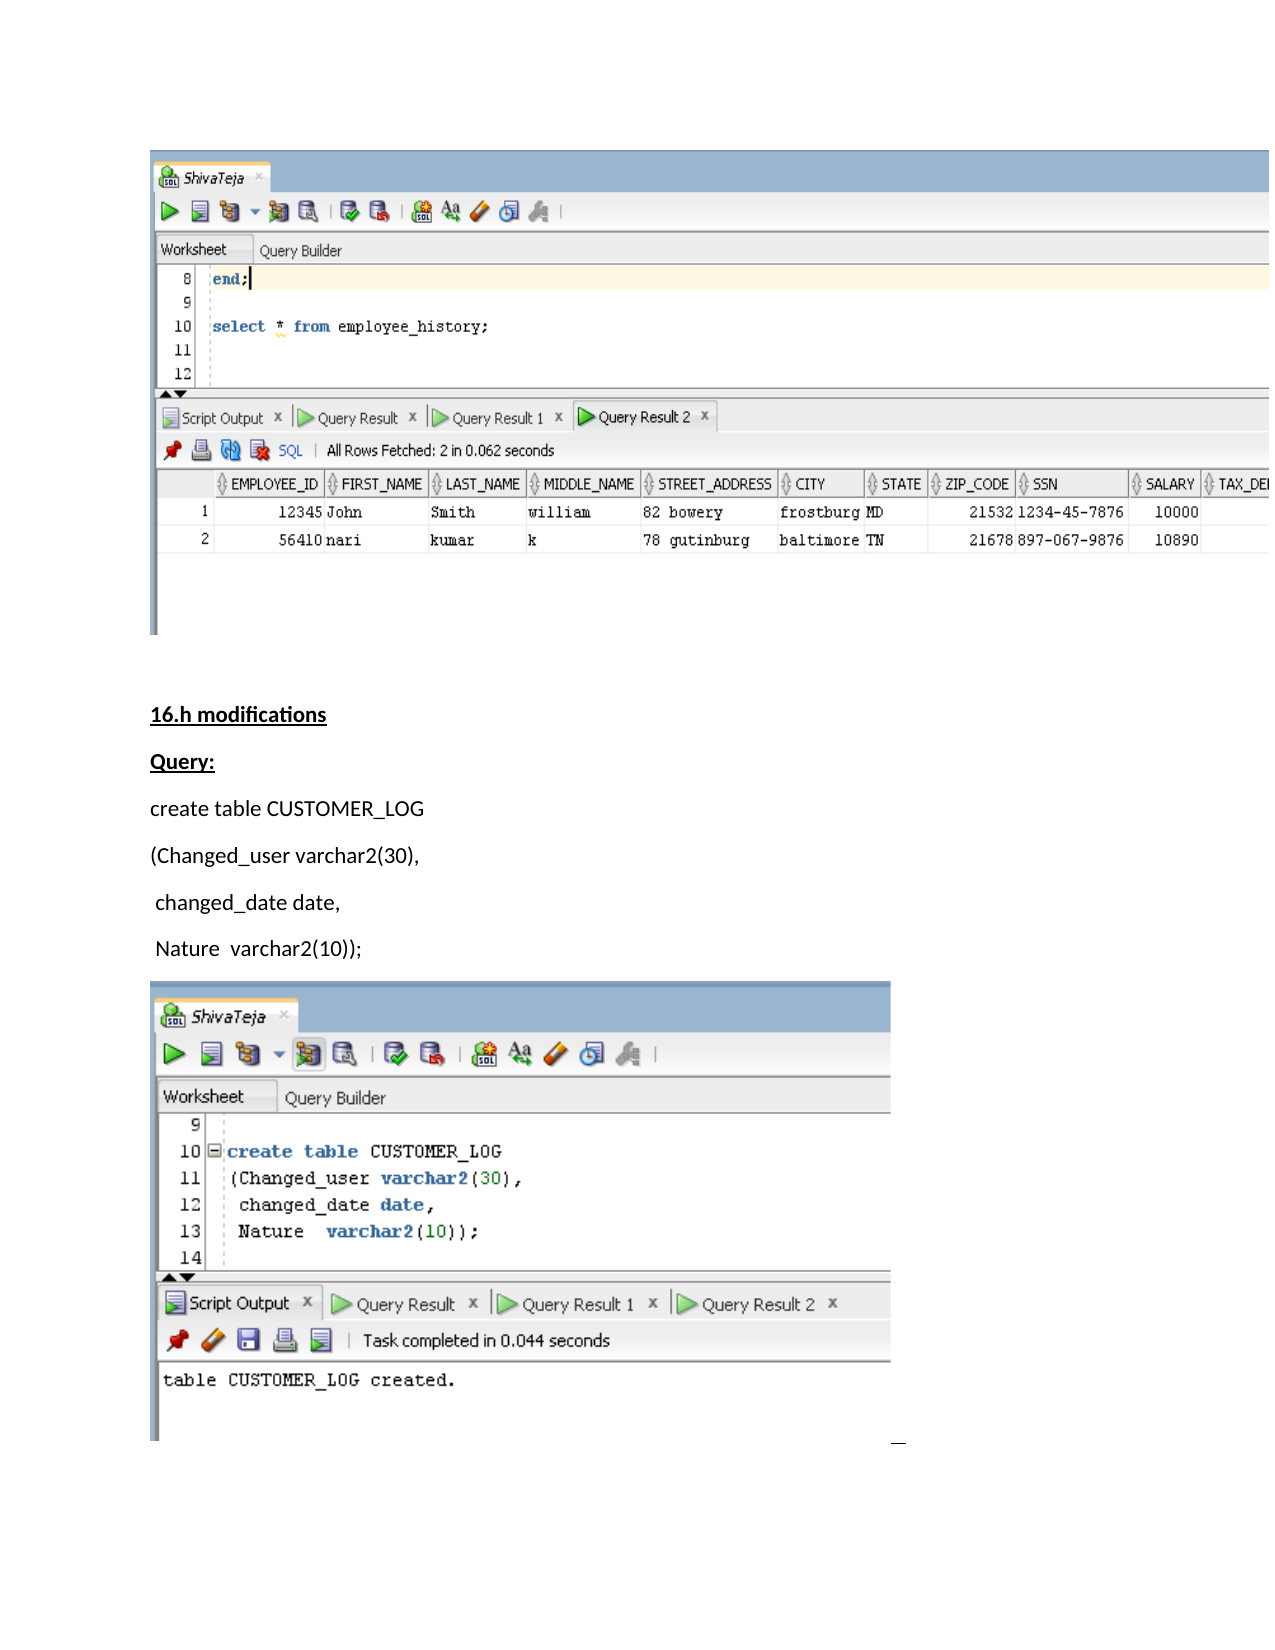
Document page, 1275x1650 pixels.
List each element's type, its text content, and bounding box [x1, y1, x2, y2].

text (Changed_user varchar2(30), [150, 841, 1125, 869]
text Nature varchar2(10)); [150, 934, 1125, 962]
text changed_date date, [150, 888, 1125, 916]
text Query: [150, 747, 1125, 775]
text 16.h modifications [150, 700, 1125, 728]
picture [150, 150, 1269, 635]
text create table CUSTOMER_LOG [150, 794, 1125, 822]
picture [150, 981, 891, 1441]
